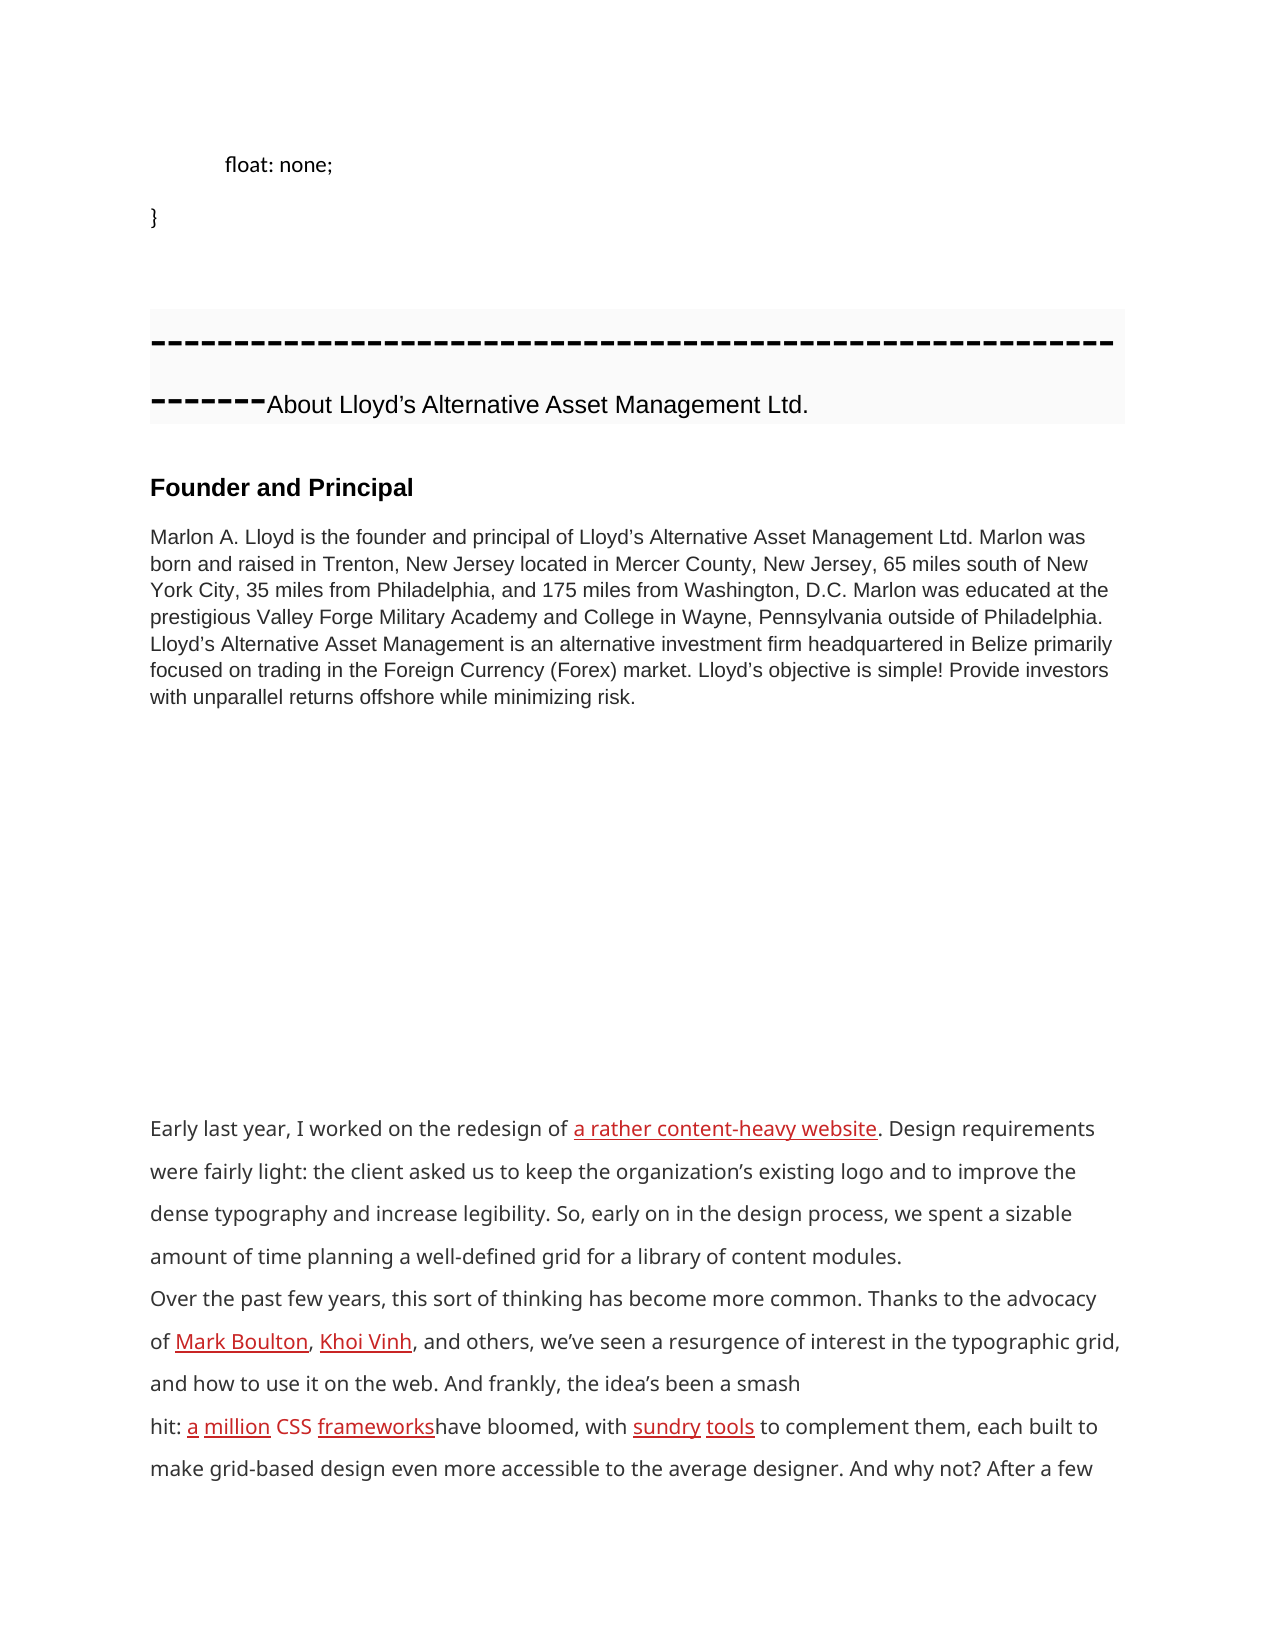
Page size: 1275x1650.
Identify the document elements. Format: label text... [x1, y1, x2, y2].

text Early last year, I worked on the redesign of a rather content-heavy website. Design requirements were fairly light: the client asked us to keep the organization’s existing logo and to improve the dense typography and increase legibility. So, early on in the design process, we spent a sizable amount of time planning a well-defined grid for a library of content modules. [150, 1100, 1125, 1270]
text float: none; [150, 150, 1125, 178]
subtitle -----------------------------------------------------------------About Lloyd’s Alternative Asset Management Ltd. [150, 309, 1125, 424]
text Marlon A. Lloyd is the founder and principal of Lloyd’s Alternative Asset Management Ltd. Marlon was born and raised in Trenton, New Jersey located in Mercer County, New Jersey, 65 miles south of New York City, 35 miles from Philadelphia, and 175 miles from Washington, D.C. Marlon was educated at the prestigious Valley Forge Military Academy and College in Wayne, Pennsylvania outside of Philadelphia. Lloyd’s Alternative Asset Management is an alternative investment firm headquartered in Belize primarily focused on trading in the Foreign Currency (Forex) market. Lloyd’s objective is simple! Provide investors with unparallel returns offshore while minimizing risk. [150, 522, 1125, 708]
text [150, 1270, 1125, 1483]
text } [150, 203, 1125, 231]
text Founder and Principal [150, 473, 1125, 502]
